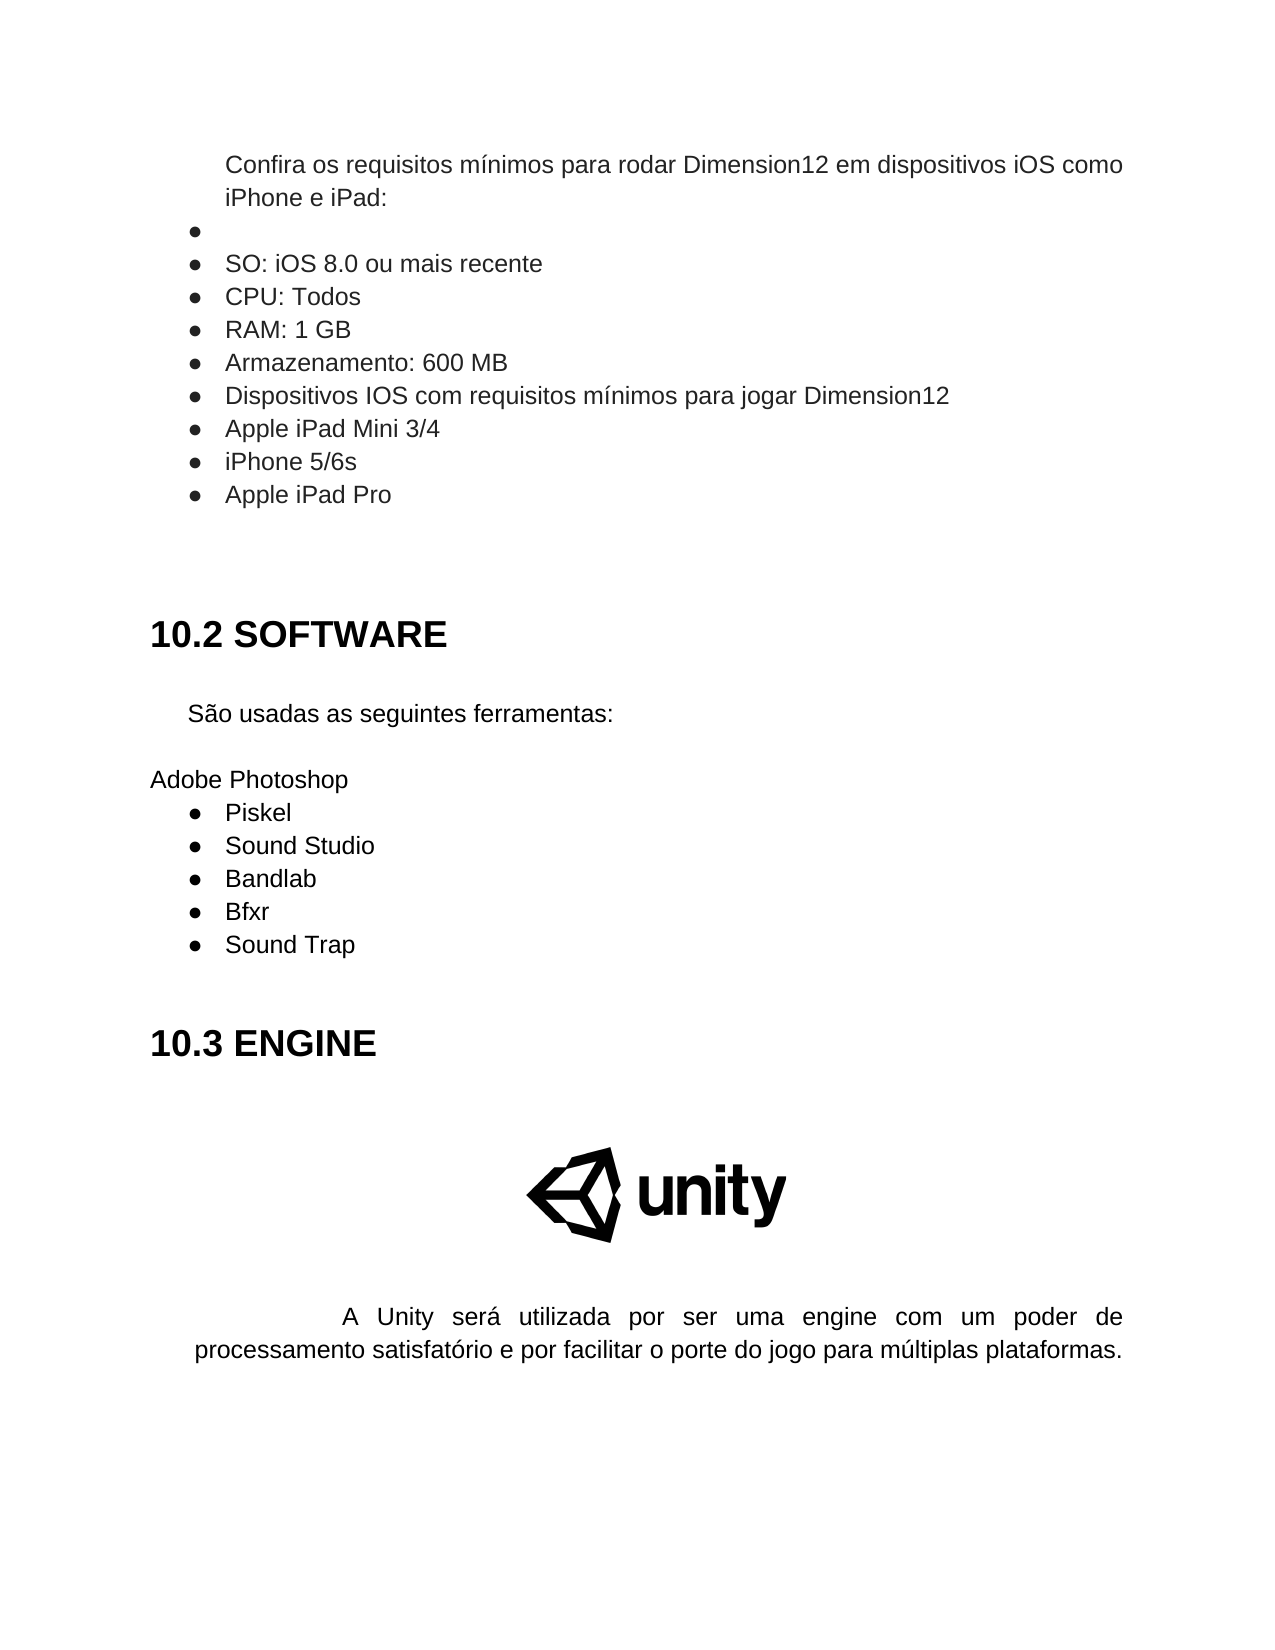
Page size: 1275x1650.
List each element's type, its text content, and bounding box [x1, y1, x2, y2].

text São usadas as seguintes ferramentas: [187, 699, 1125, 728]
picture [526, 1147, 787, 1243]
list Sound Studio [187, 831, 1125, 860]
text 10.3 ENGINE [150, 1021, 1125, 1064]
list Apple iPad Mini 3/4 [187, 414, 1125, 443]
text 10.2 SOFTWARE [150, 612, 1125, 656]
list CPU: Todos [187, 282, 1125, 311]
list Bandlab [187, 864, 1125, 893]
list SO: iOS 8.0 ou mais recente [187, 249, 1125, 278]
list iPhone 5/6s [187, 447, 1125, 476]
text Confira os requisitos mínimos para rodar Dimension12 em dispositivos iOS como iPhone e iPad: [225, 150, 1125, 212]
list Dispositivos IOS com requisitos mínimos para jogar Dimension12 [187, 381, 1125, 410]
list Apple iPad Pro [187, 480, 1125, 509]
list Piskel [187, 798, 1125, 827]
text A Unity será utilizada por ser uma engine com um poder de processamento satisfatório e por facilitar o porte do jogo para múltiplas plataformas. [194, 1302, 1125, 1364]
list Bfxr [187, 897, 1125, 926]
list Sound Trap [187, 930, 1125, 959]
list Armazenamento: 600 MB [187, 348, 1125, 377]
list RAM: 1 GB [187, 315, 1125, 344]
text Adobe Photoshop [150, 765, 1125, 794]
